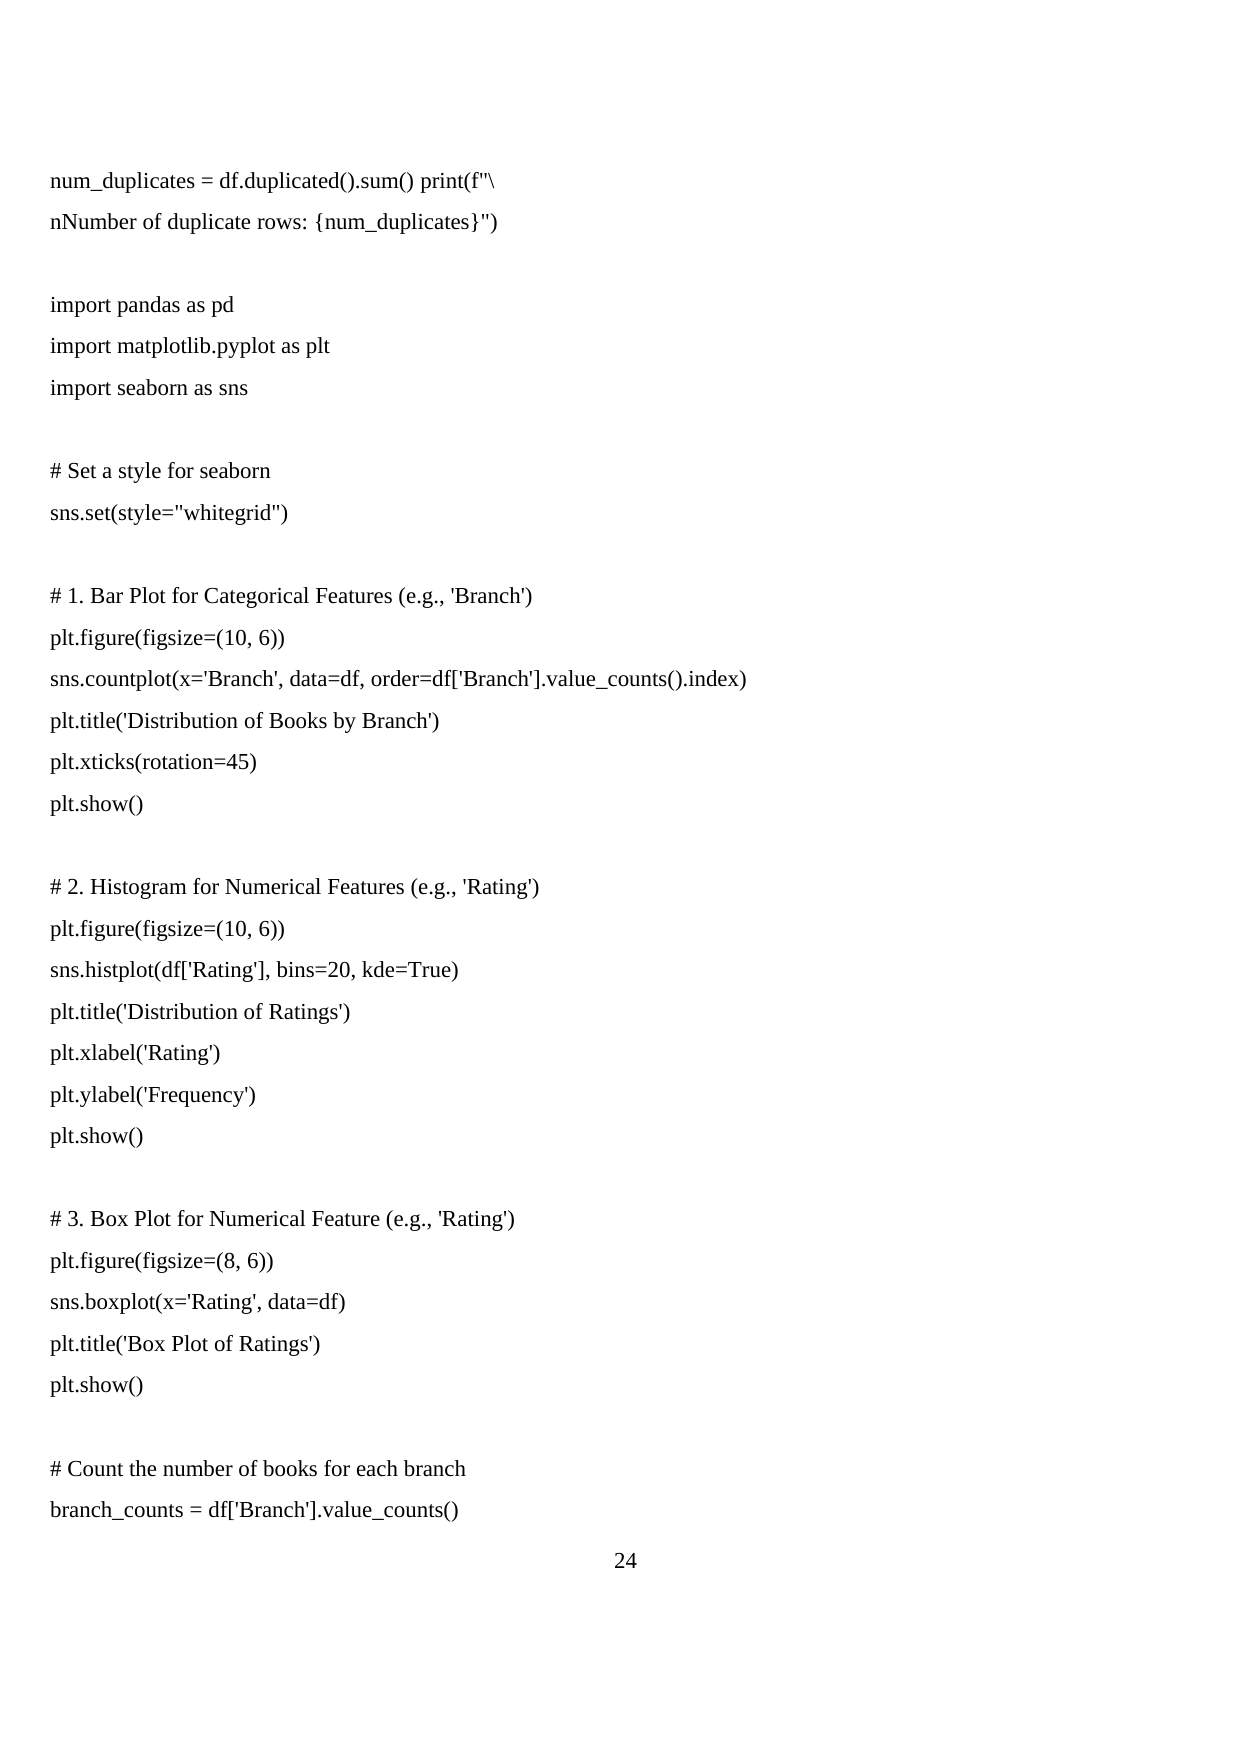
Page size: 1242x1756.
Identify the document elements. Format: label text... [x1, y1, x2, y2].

text sns.countplot(x='Branch', data=df, order=df['Branch'].value_counts().index) plt.title('Distribution of Books by Branch') [50, 665, 749, 733]
text import pandas as pd [50, 291, 1242, 317]
text sns.histplot(df['Rating'], bins=20, kde=True) plt.title('Distribution of Ratings') plt.xlabel('Rating') [50, 956, 461, 1066]
text plt.ylabel('Frequency') plt.show() [50, 1081, 258, 1148]
text sns.boxplot(x='Rating', data=df) plt.title('Box Plot of Ratings') plt.show() [50, 1288, 348, 1398]
text num_duplicates = df.duplicated().sum() print(f"\nNumber of duplicate rows: {num_duplicates}") [50, 167, 573, 234]
text # 1. Bar Plot for Categorical Features (e.g., 'Branch') plt.figure(figsize=(10, 6)) [50, 582, 535, 650]
text import matplotlib.pyplot as plt import seaborn as sns [50, 332, 332, 400]
text # 2. Histogram for Numerical Features (e.g., 'Rating') plt.figure(figsize=(10, 6)) [50, 873, 542, 941]
text plt.xticks(rotation=45) plt.show() [50, 748, 259, 816]
text # Count the number of books for each branch branch_counts = df['Branch'].value_counts() [50, 1455, 468, 1522]
text # 3. Box Plot for Numerical Feature (e.g., 'Rating') plt.figure(figsize=(8, 6)) [50, 1205, 517, 1273]
text # Set a style for seaborn sns.set(style="whitegrid") [50, 457, 291, 525]
